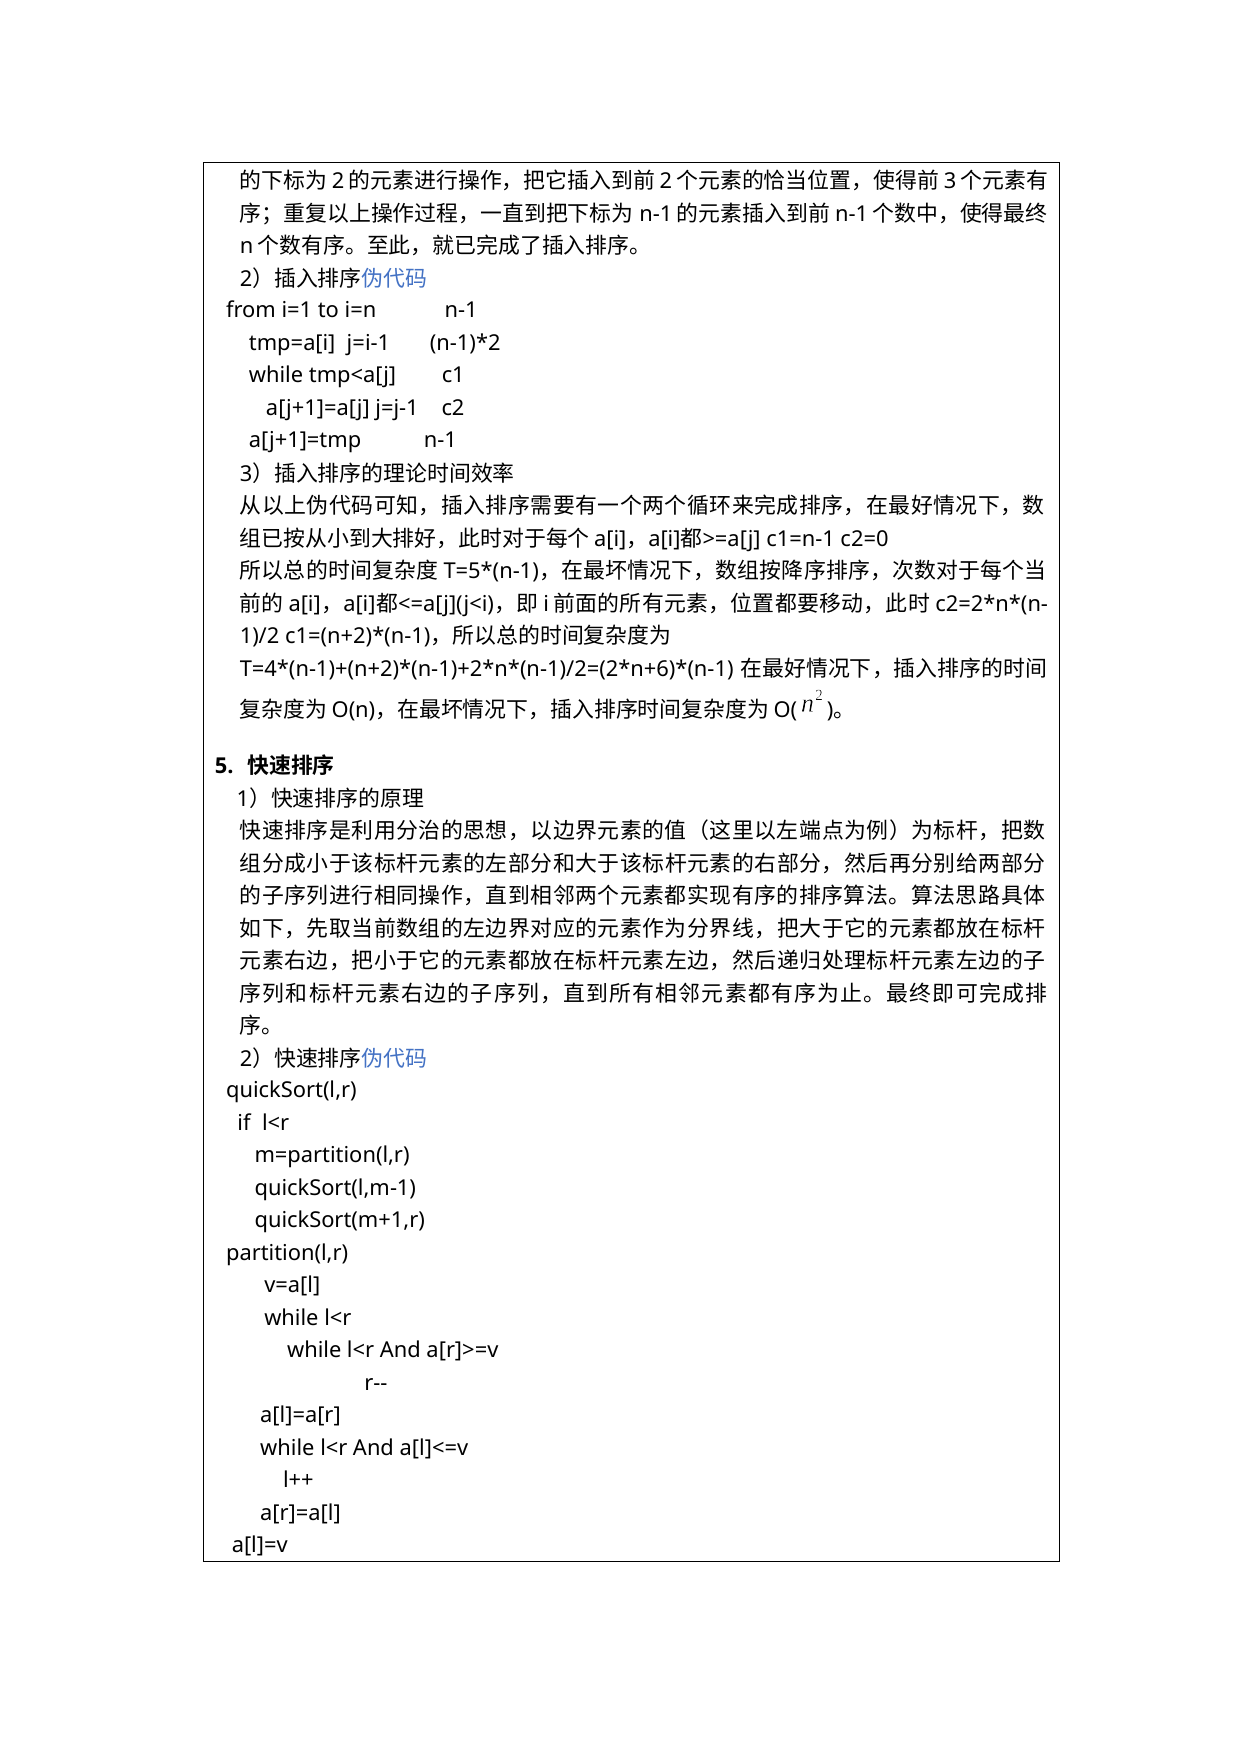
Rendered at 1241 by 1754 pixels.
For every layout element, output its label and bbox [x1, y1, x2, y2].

table_cell [204, 163, 1059, 1561]
